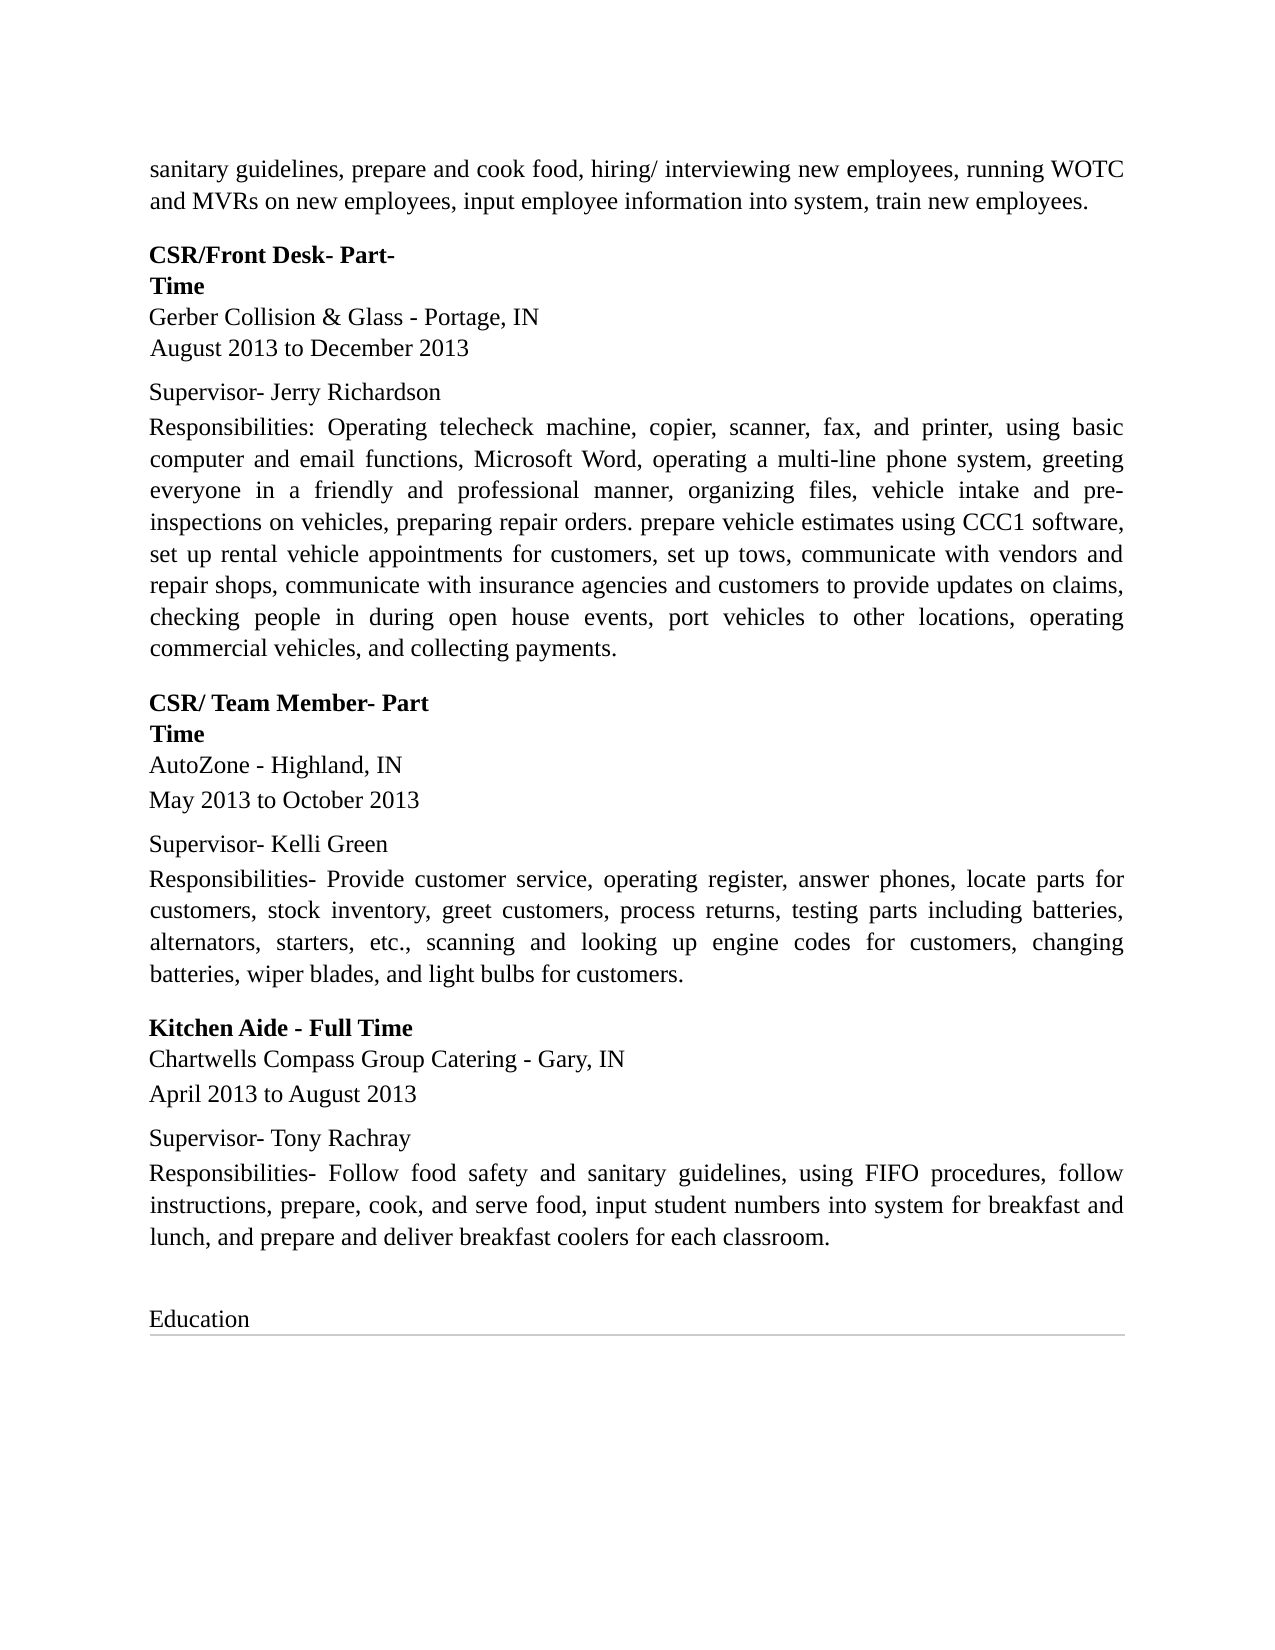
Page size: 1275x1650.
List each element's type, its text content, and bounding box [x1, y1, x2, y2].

text May 2013 to October 2013 [148, 785, 1125, 813]
text Supervisor- Kelli Green [148, 829, 1125, 858]
subtitle Kitchen Aide - Full Time [148, 1013, 431, 1042]
text Gerber Collision & Glass - Portage, IN August 2013 to December 2013 [148, 302, 565, 362]
text Chartwells Compass Group Catering - Gary, IN [148, 1044, 1125, 1073]
text AutoZone - Highland, IN [148, 750, 1125, 778]
text Supervisor- Tony Rachray [148, 1123, 1125, 1152]
text Responsibilities- Follow food safety and sanitary guidelines, using FIFO procedures, follow instructions, prepare, cook, and serve food, input student numbers into system for breakfast and lunch, and prepare and deliver breakfast coolers for each classroom. [148, 1158, 1125, 1250]
subtitle CSR/Front Desk- Part-Time [148, 240, 431, 300]
text Responsibilities: Operating telecheck machine, copier, scanner, fax, and printer, using basic computer and email functions, Microsoft Word, operating a multi-line phone system, greeting everyone in a friendly and professional manner, organizing files, vehicle intake and pre-inspections on vehicles, preparing repair orders. prepare vehicle estimates using CCC1 software, set up rental vehicle appointments for customers, set up tows, communicate with vendors and repair shops, communicate with insurance agencies and customers to provide updates on claims, checking people in during open house events, port vehicles to other locations, operating commercial vehicles, and collecting payments. [148, 412, 1125, 662]
subtitle CSR/ Team Member- Part Time [148, 688, 431, 747]
text Supervisor- Jerry Richardson [148, 377, 1125, 406]
text Responsibilities- Provide customer service, operating register, answer phones, locate parts for customers, stock inventory, greet customers, process returns, testing parts including batteries, alternators, starters, etc., scanning and looking up engine codes for customers, changing batteries, wiper blades, and light bulbs for customers. [148, 864, 1125, 987]
text April 2013 to August 2013 [148, 1079, 1125, 1108]
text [148, 154, 1125, 214]
subtitle Education [148, 1304, 431, 1332]
